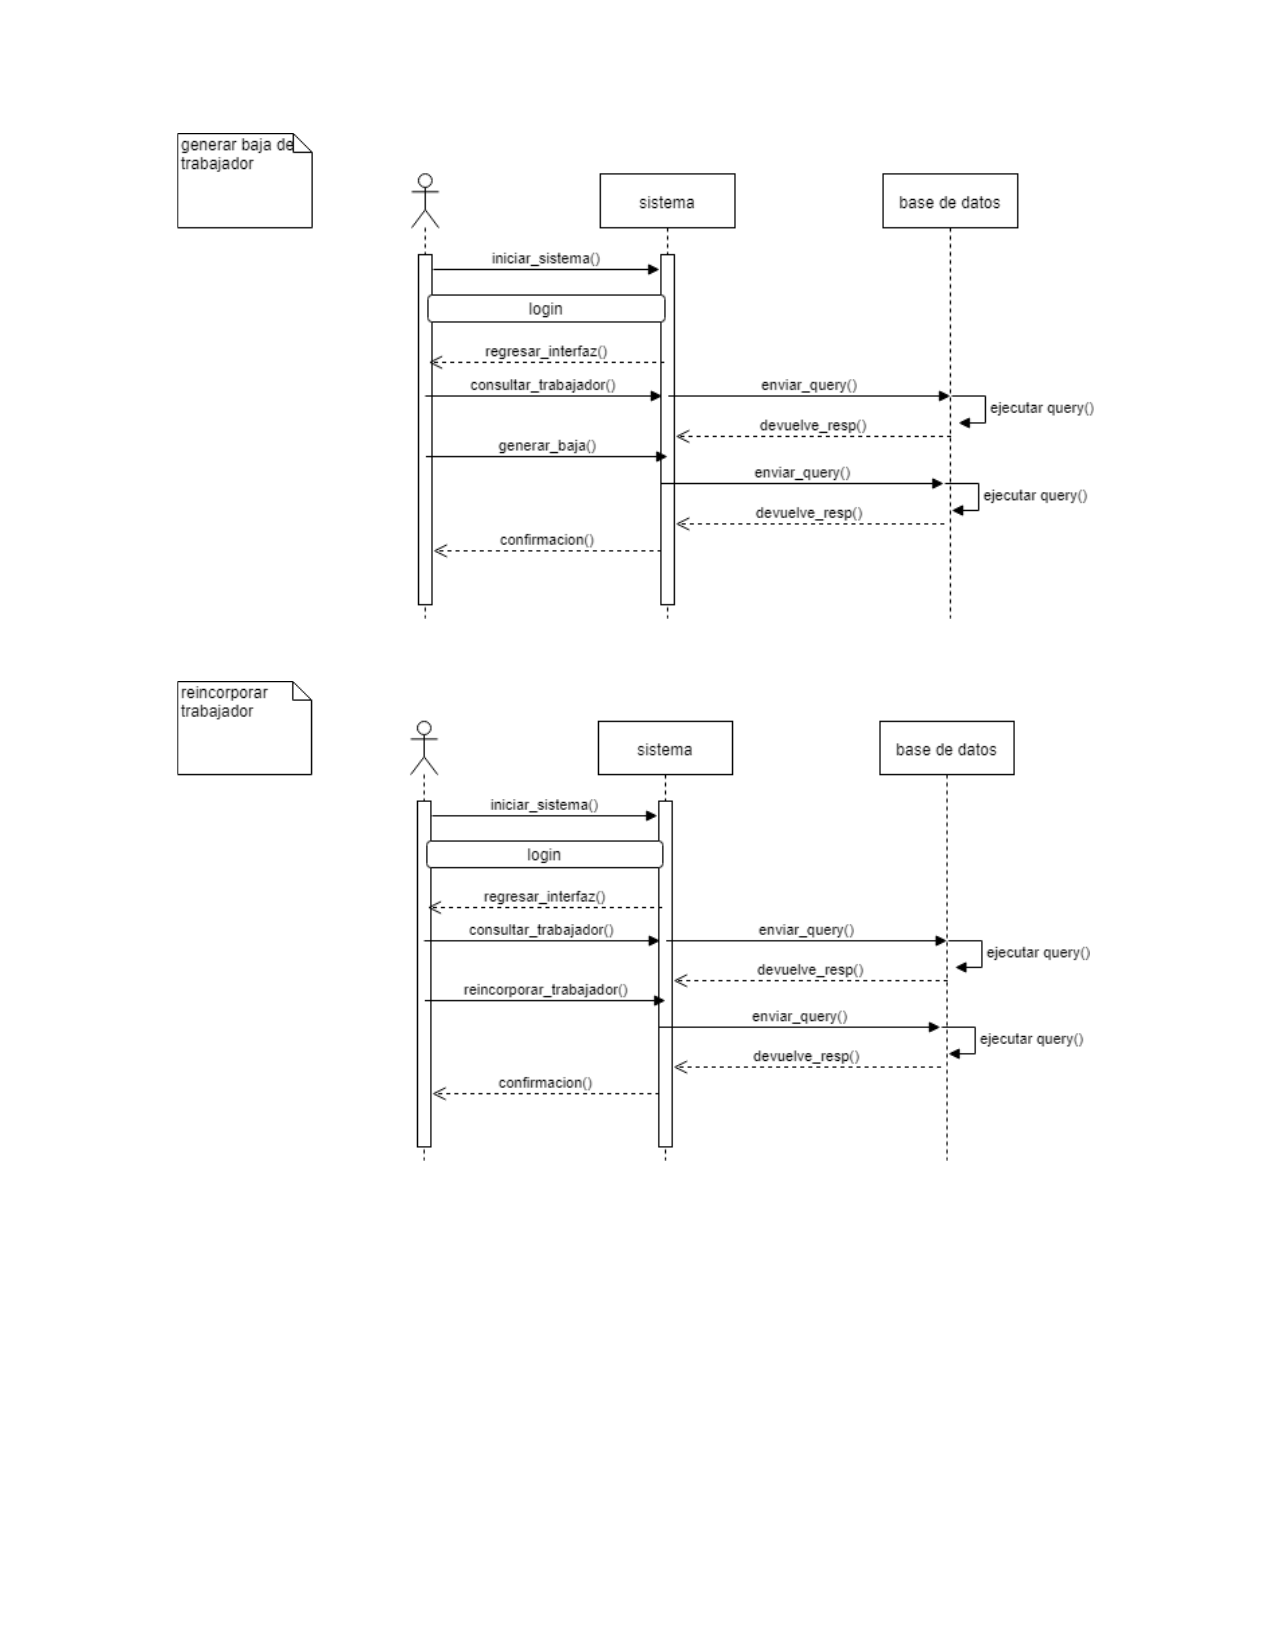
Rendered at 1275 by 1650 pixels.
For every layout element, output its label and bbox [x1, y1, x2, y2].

picture [177, 681, 1090, 1161]
picture [177, 133, 1094, 619]
